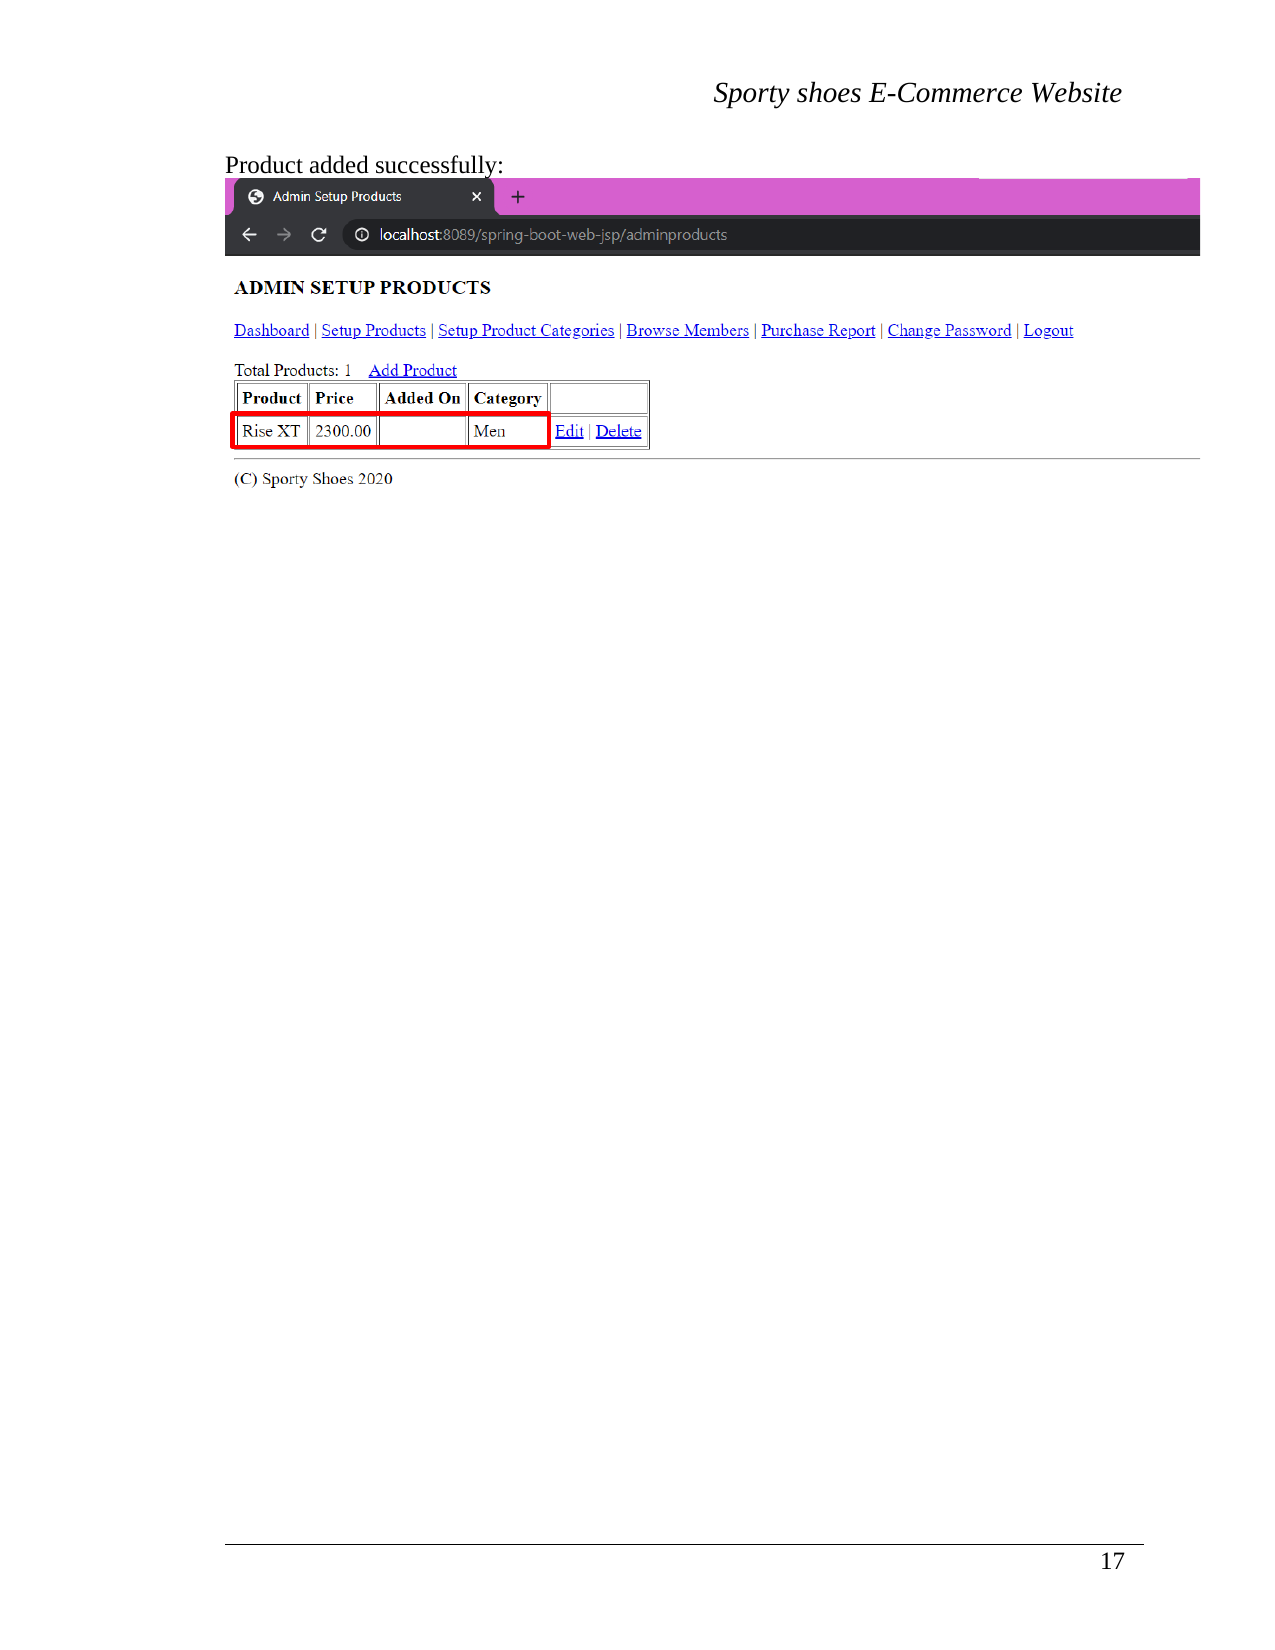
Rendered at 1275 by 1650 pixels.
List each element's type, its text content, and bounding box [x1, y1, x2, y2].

text Product added successfully: [225, 150, 1125, 178]
picture [225, 178, 1200, 556]
